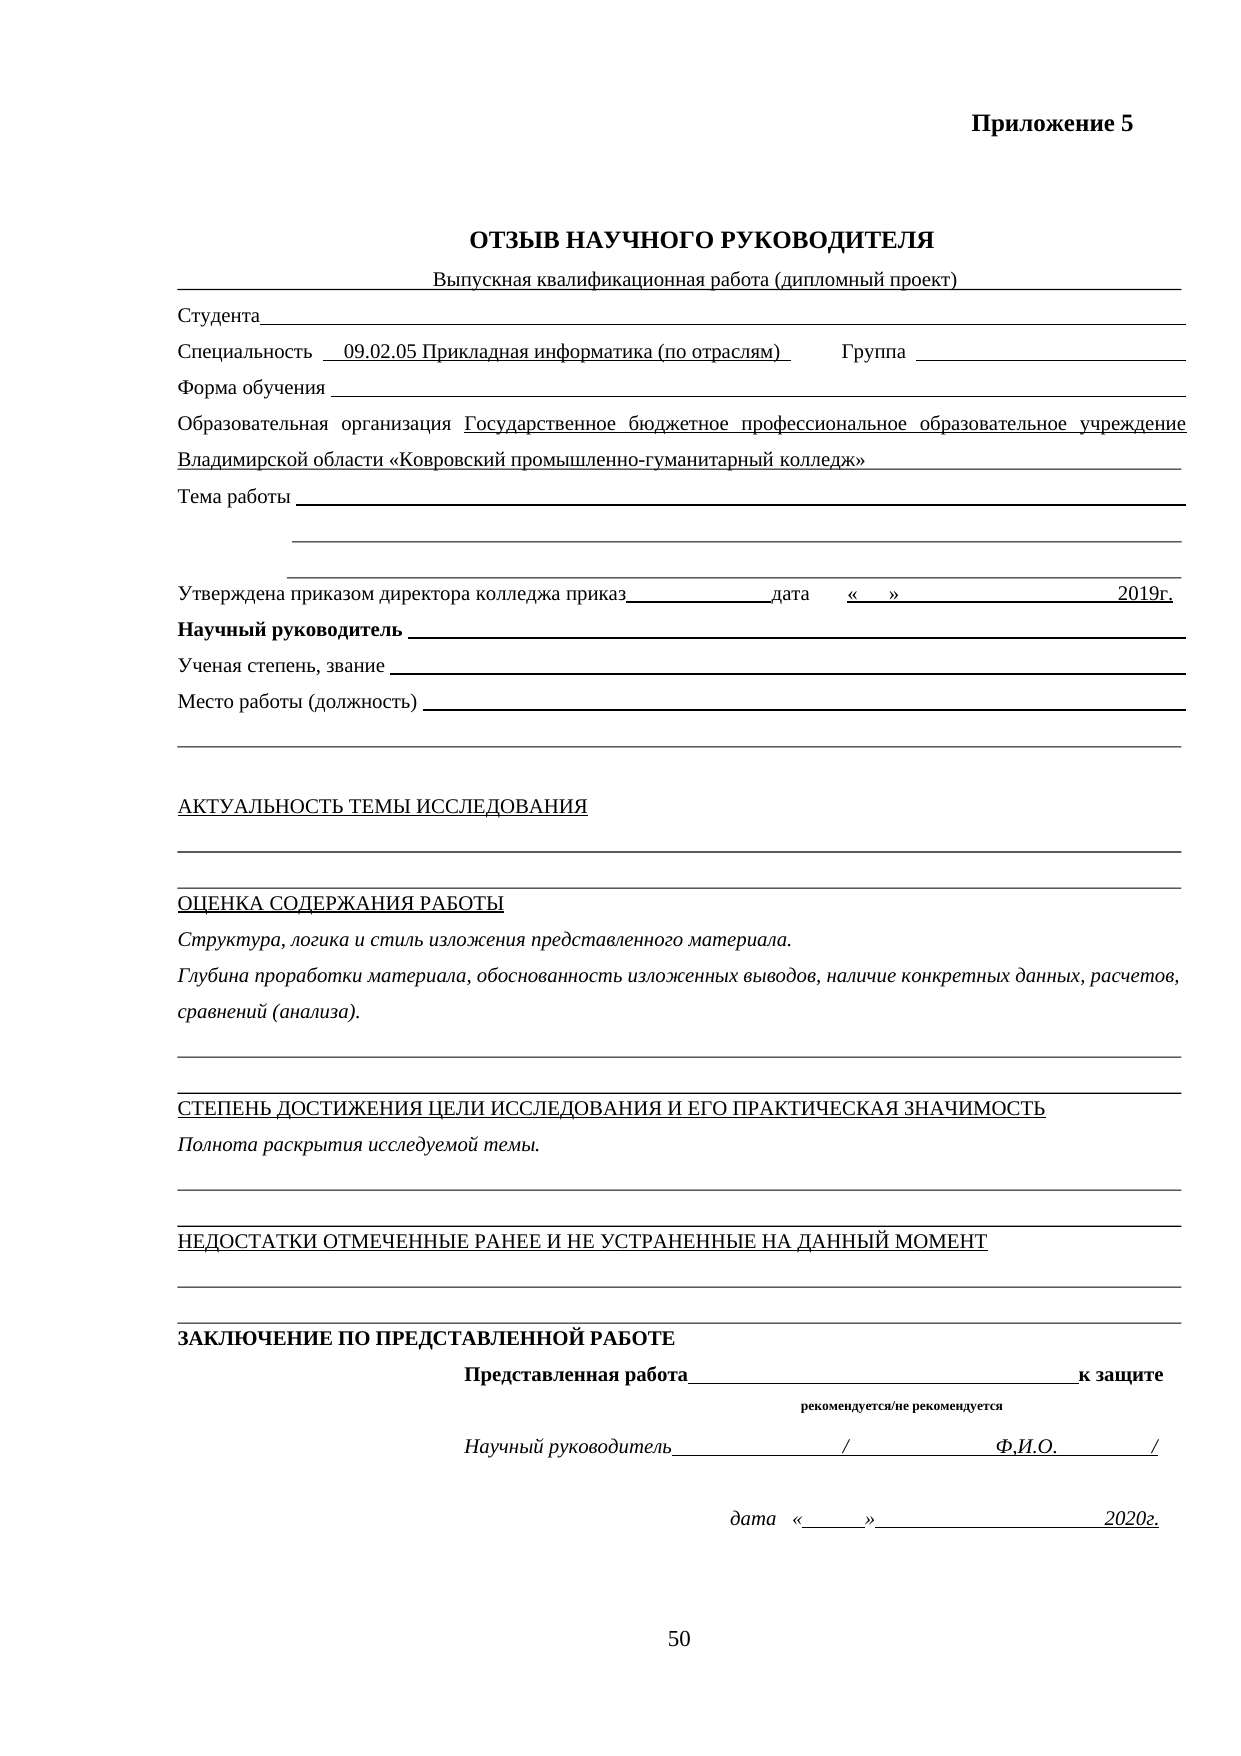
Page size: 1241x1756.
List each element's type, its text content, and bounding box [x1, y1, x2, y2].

text ОЦЕНКА СОДЕРЖАНИЯ РАБОТЫ [177, 891, 1215, 915]
text НЕДОСТАТКИ ОТМЕЧЕННЫЕ РАНЕЕ И НЕ УСТРАНЕННЫЕ НА ДАННЫЙ МОМЕНТ [177, 1229, 1215, 1253]
text ЗАКЛЮЧЕНИЕ ПО ПРЕДСТАВЛЕННОЙ РАБОТЕ [177, 1326, 1215, 1350]
text АКТУАЛЬНОСТЬ ТЕМЫ ИССЛЕДОВАНИЯ [177, 794, 1215, 818]
text Студента Специальность 09.02.05 Прикладная информатика (по отраслям) Группа Форма обучения Образовательная организация Государственное бюджетное профессиональное образовательное учреждение Владимирской области «Ковровский промышленно-гуманитарный колледж» [177, 303, 1186, 471]
text Выпускная квалификационная работа (дипломный проект) [433, 267, 1215, 291]
text Научный руководитель / Ф,И.О. / [464, 1434, 1215, 1458]
text Глубина проработки материала, обоснованность изложенных выводов, наличие конкретных данных, расчетов, сравнений (анализа). [177, 963, 1182, 1023]
text Структура, логика и стиль изложения представленного материала. [177, 927, 1215, 951]
text рекомендуется/не рекомендуется [801, 1398, 1215, 1413]
text Тема работы [177, 483, 1215, 508]
text Представленная работа к защите [464, 1362, 1215, 1386]
text Утверждена приказом директора колледжа приказ дата « » 2019г. Научный руководитель Ученая степень, звание Место работы (должность) [177, 580, 1186, 713]
text Полнота раскрытия исследуемой темы. [177, 1132, 1215, 1156]
text ОТЗЫВ НАУЧНОГО РУКОВОДИТЕЛЯ [469, 225, 1215, 253]
text СТЕПЕНЬ ДОСТИЖЕНИЯ ЦЕЛИ ИССЛЕДОВАНИЯ И ЕГО ПРАКТИЧЕСКАЯ ЗНАЧИМОСТЬ [177, 1096, 1215, 1120]
text Приложение 5 [31, 108, 1133, 137]
text дата « » 2020г. [730, 1506, 1215, 1530]
